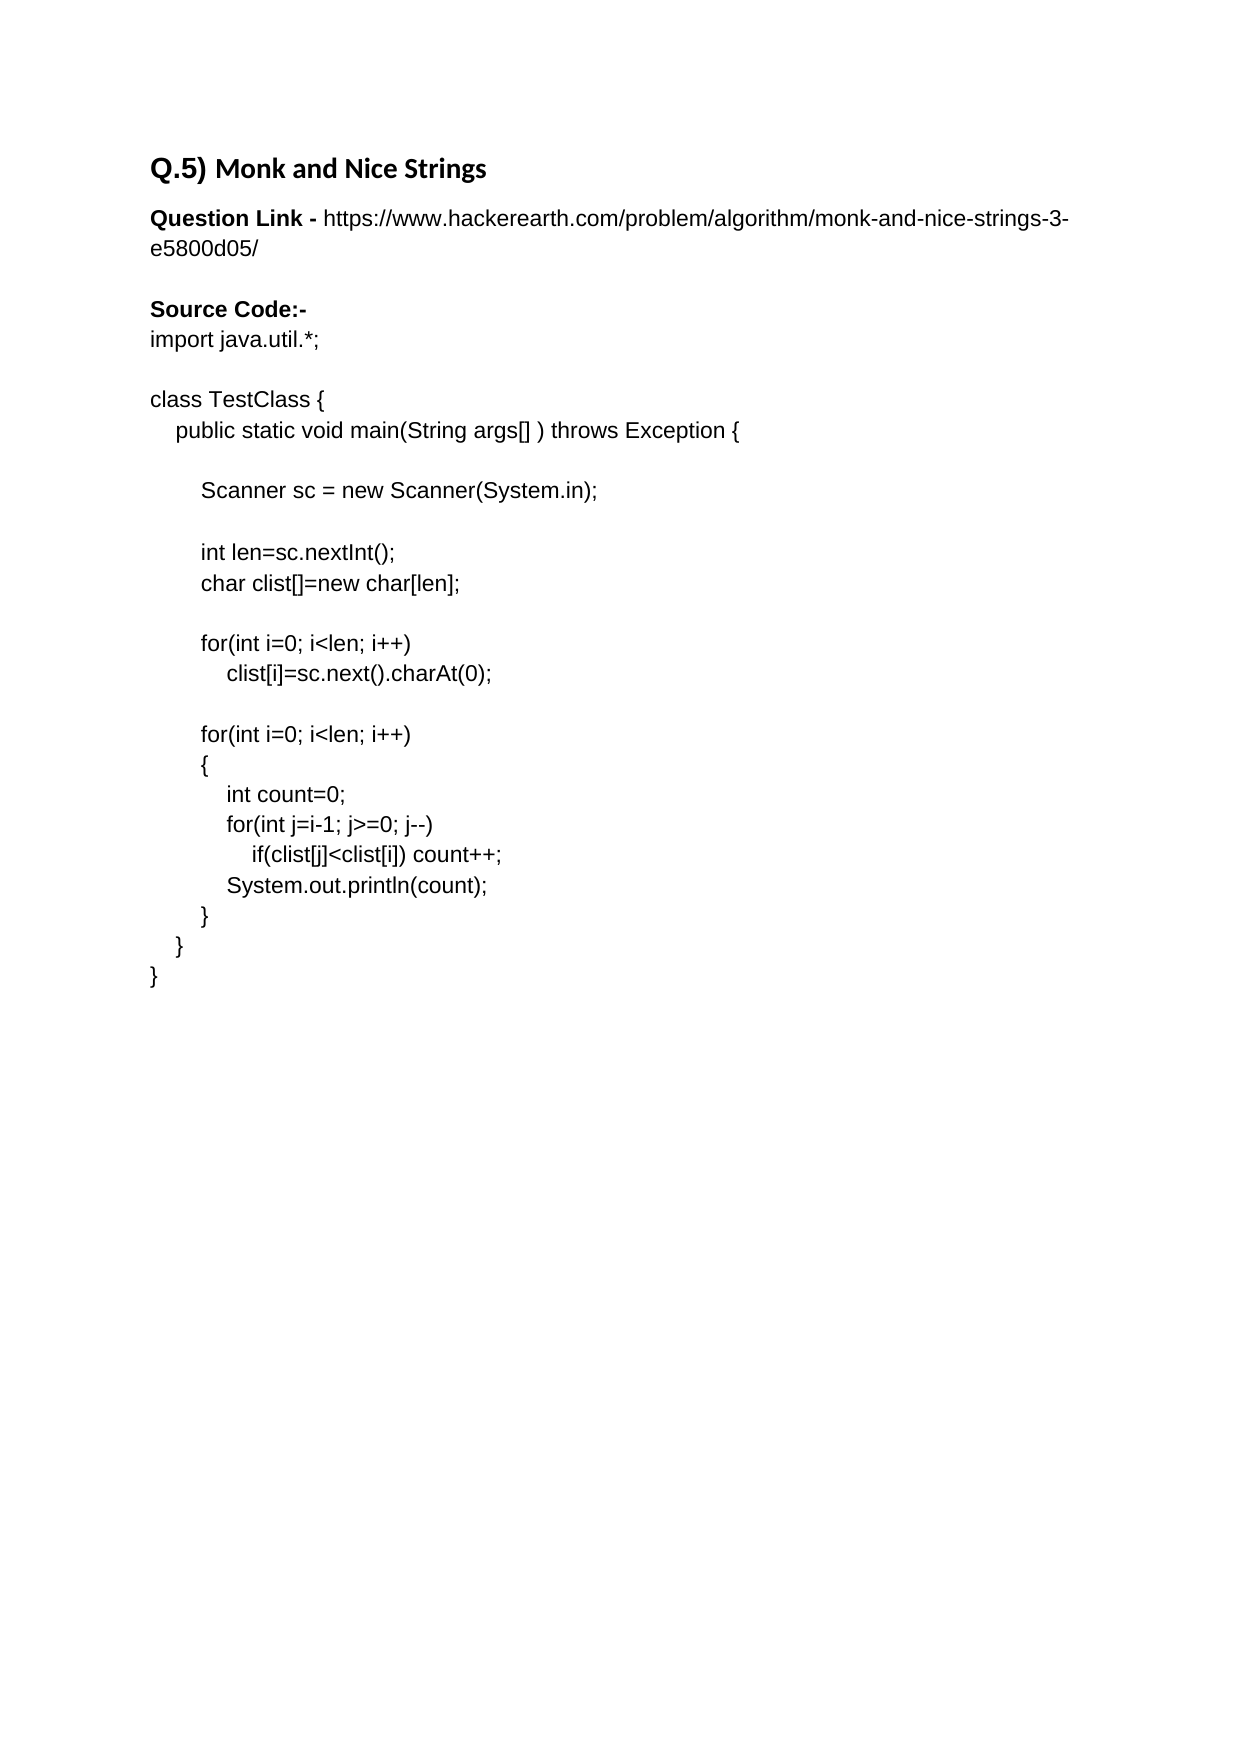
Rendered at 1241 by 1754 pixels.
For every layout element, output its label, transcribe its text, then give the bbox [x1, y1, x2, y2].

text System.out.println(count); [150, 872, 1090, 898]
text { [150, 751, 1090, 777]
text char clist[]=new char[len]; [150, 569, 1090, 596]
text Scanner sc = new Scanner(System.in); [150, 477, 1090, 503]
text for(int i=0; i<len; i++) [150, 630, 1090, 656]
text } [150, 902, 1090, 928]
text Question Link - https://www.hackerearth.com/problem/algorithm/monk-and-nice-strings-3-e5800d05/ [150, 205, 1090, 262]
text for(int j=i-1; j>=0; j--) [150, 811, 1090, 838]
text for(int i=0; i<len; i++) [150, 721, 1090, 747]
text Source Code:- [150, 296, 1090, 322]
text } [150, 962, 1090, 989]
text int len=sc.nextInt(); [150, 539, 1090, 566]
text int count=0; [150, 781, 1090, 807]
text } [150, 932, 1090, 958]
text if(clist[j]<clist[i]) count++; [150, 841, 1090, 868]
text import java.util.*; [150, 326, 1090, 352]
text public static void main(String args[] ) throws Exception { [150, 417, 1090, 443]
text clist[i]=sc.next().charAt(0); [150, 660, 1090, 687]
text Q.5) Monk and Nice Strings [150, 150, 1090, 186]
text class TestClass { [150, 386, 1090, 413]
